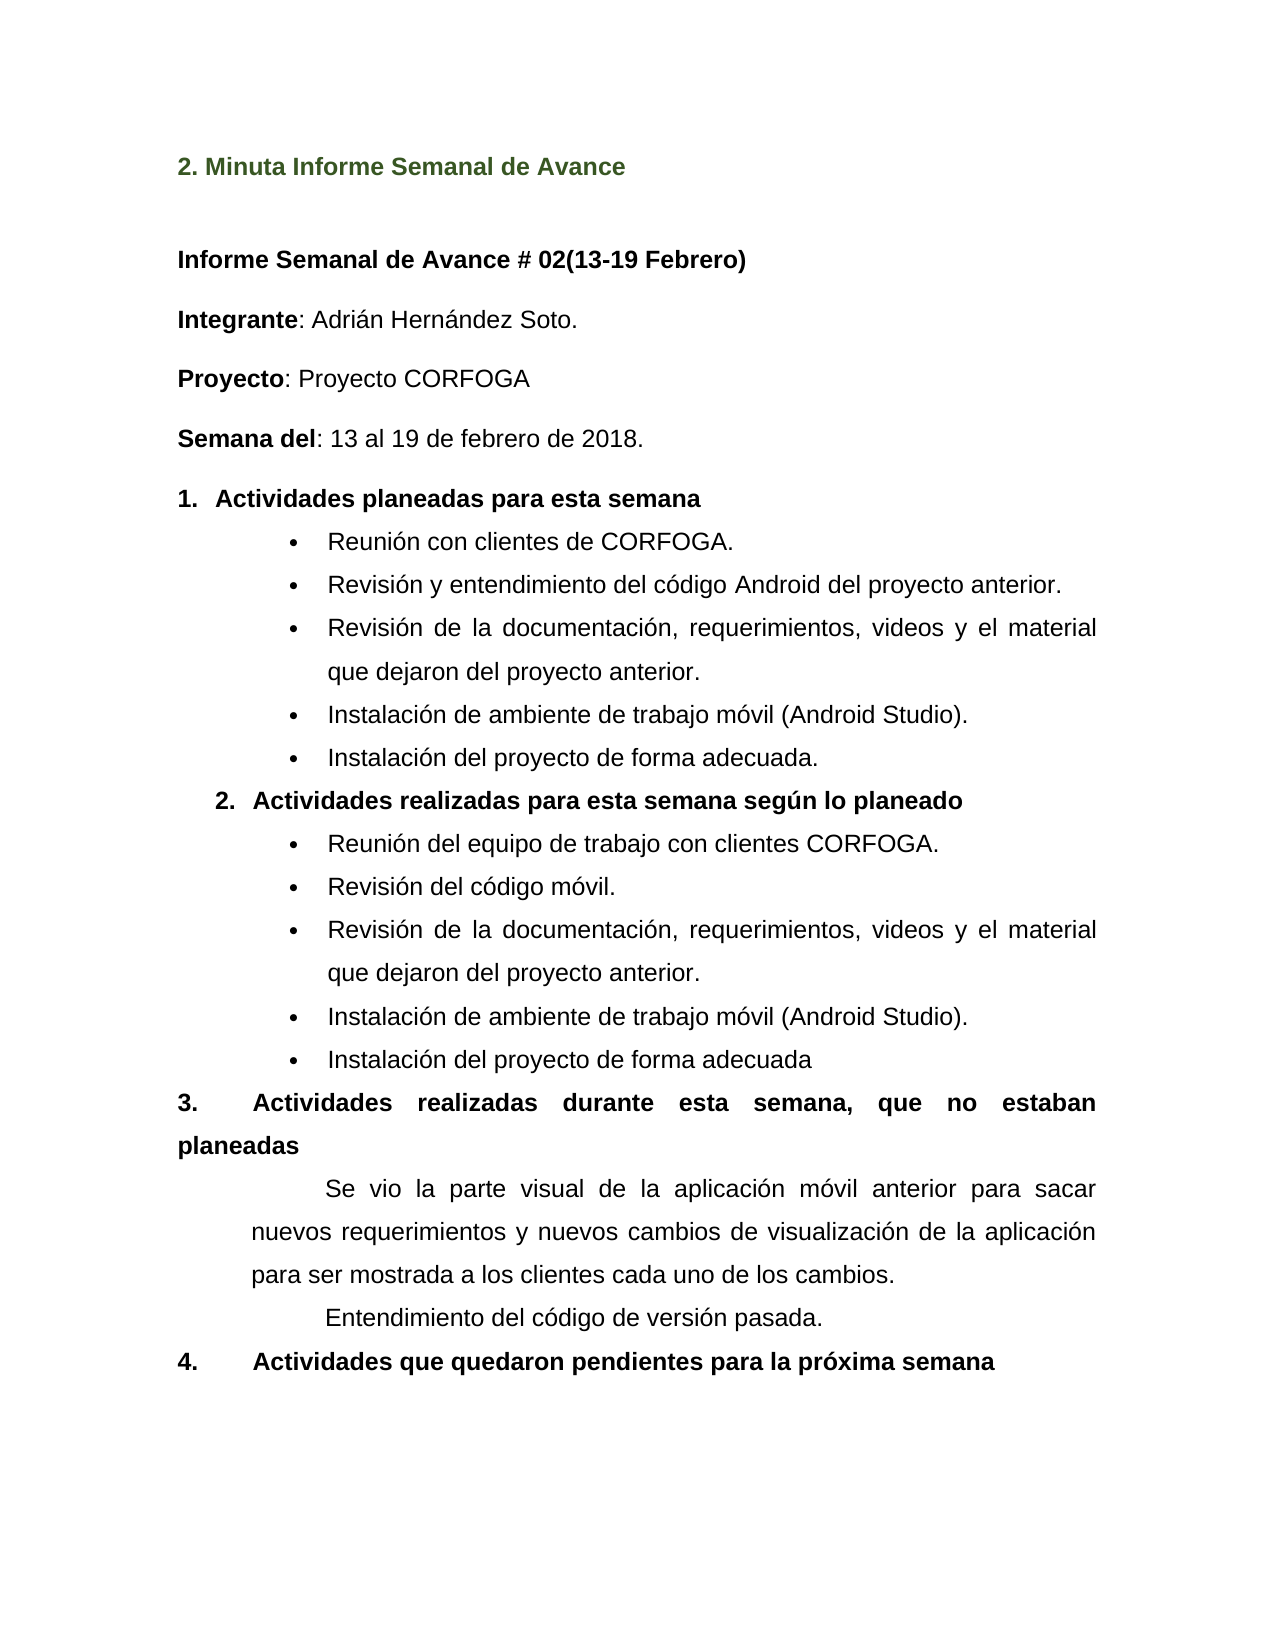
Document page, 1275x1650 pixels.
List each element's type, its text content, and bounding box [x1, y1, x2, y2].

list Revisión del código móvil. [290, 872, 1098, 901]
text Proyecto: Proyecto CORFOGA [177, 364, 1098, 393]
list Reunión del equipo de trabajo con clientes CORFOGA. [290, 829, 1098, 858]
list Reunión con clientes de CORFOGA. [290, 527, 1098, 556]
list Instalación de ambiente de trabajo móvil (Android Studio). [290, 700, 1098, 728]
text Entendimiento del código de versión pasada. [251, 1303, 1098, 1332]
list Instalación de ambiente de trabajo móvil (Android Studio). [290, 1002, 1098, 1030]
text Integrante: Adrián Hernández Soto. [177, 305, 1098, 333]
list Revisión y entendimiento del código Android del proyecto anterior. [290, 570, 1098, 599]
list Actividades realizadas durante esta semana, que no estaban planeadas [177, 1088, 1098, 1160]
list Actividades planeadas para esta semana [177, 484, 1098, 513]
list Revisión de la documentación, requerimientos, videos y el material que dejaron del proyecto anterior. [290, 915, 1098, 987]
list Actividades realizadas para esta semana según lo planeado [215, 786, 1098, 815]
text Informe Semanal de Avance # 02(13-19 Febrero) [177, 245, 1098, 274]
list Instalación del proyecto de forma adecuada. [290, 743, 1098, 772]
list Instalación del proyecto de forma adecuada [290, 1045, 1098, 1073]
list Revisión de la documentación, requerimientos, videos y el material que dejaron del proyecto anterior. [290, 613, 1098, 685]
list Actividades que quedaron pendientes para la próxima semana [177, 1347, 1098, 1375]
text 2. Minuta Informe Semanal de Avance [177, 152, 1098, 181]
text Se vio la parte visual de la aplicación móvil anterior para sacar nuevos requerimientos y nuevos cambios de visualización de la aplicación para ser mostrada a los clientes cada uno de los cambios. [251, 1174, 1098, 1289]
text Semana del: 13 al 19 de febrero de 2018. [177, 424, 1098, 453]
